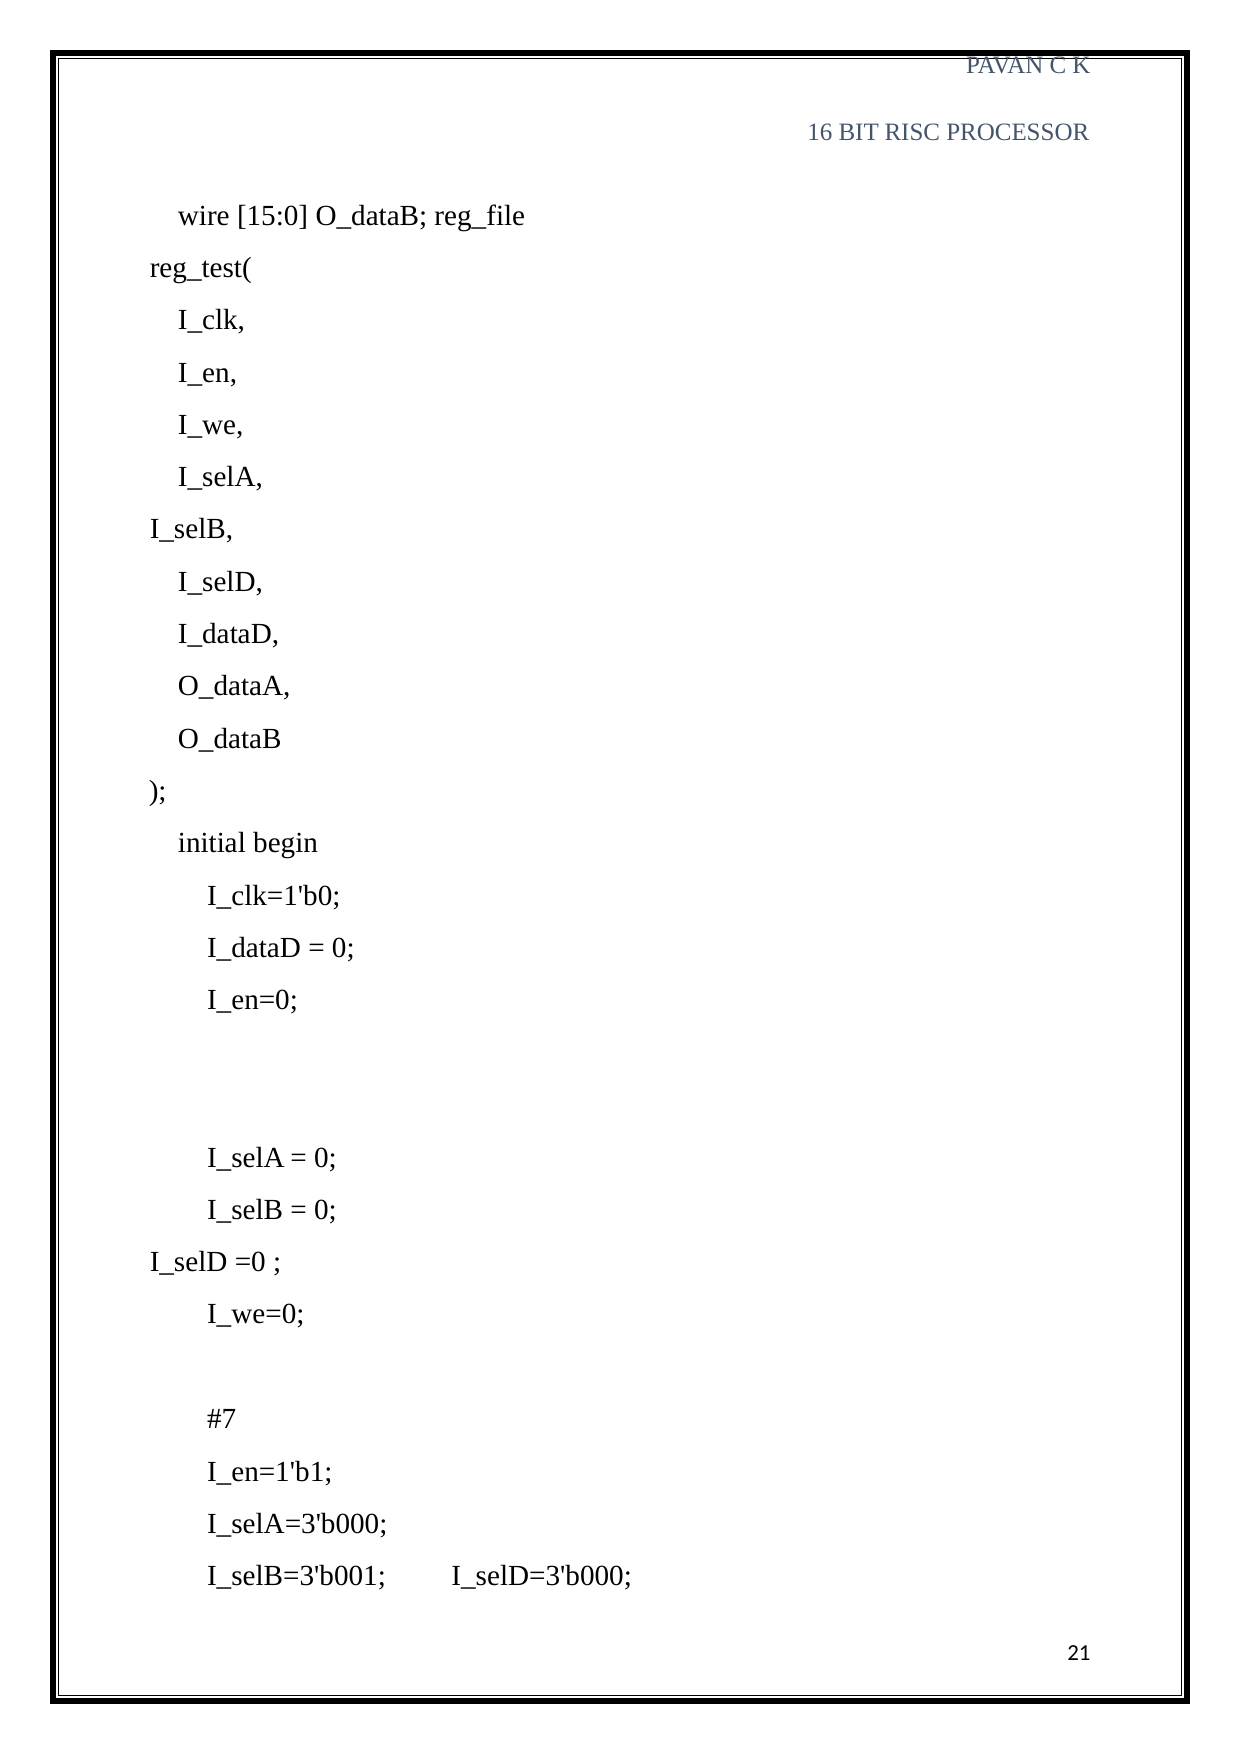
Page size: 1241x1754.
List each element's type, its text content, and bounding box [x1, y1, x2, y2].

text I_selD, [148, 564, 1092, 597]
text I_selA=3'b000; [148, 1506, 1092, 1540]
text wire [15:0] O_dataB; reg_file reg_test( [148, 198, 526, 284]
text I_we, [148, 407, 1092, 441]
text I_we=0; [148, 1297, 1092, 1330]
text initial begin [148, 825, 1092, 859]
text I_selB=3'b001; I_selD=3'b000; [148, 1558, 1092, 1592]
text #7 [148, 1402, 1092, 1435]
text I_selB = 0; I_selD =0 ; [148, 1192, 423, 1278]
text ); [148, 773, 1092, 807]
text I_en, [148, 355, 1092, 388]
text I_selA, I_selB, [148, 459, 355, 545]
text I_clk=1'b0; [148, 878, 1092, 911]
text I_en=0; [148, 982, 1092, 1016]
text I_selA = 0; [148, 1140, 1092, 1173]
text I_en=1'b1; [148, 1454, 1092, 1487]
text O_dataB [148, 721, 1092, 754]
text O_dataA, [148, 668, 1092, 702]
text I_clk, [148, 302, 1092, 336]
text I_dataD = 0; [148, 930, 1092, 963]
text I_dataD, [148, 616, 1092, 650]
